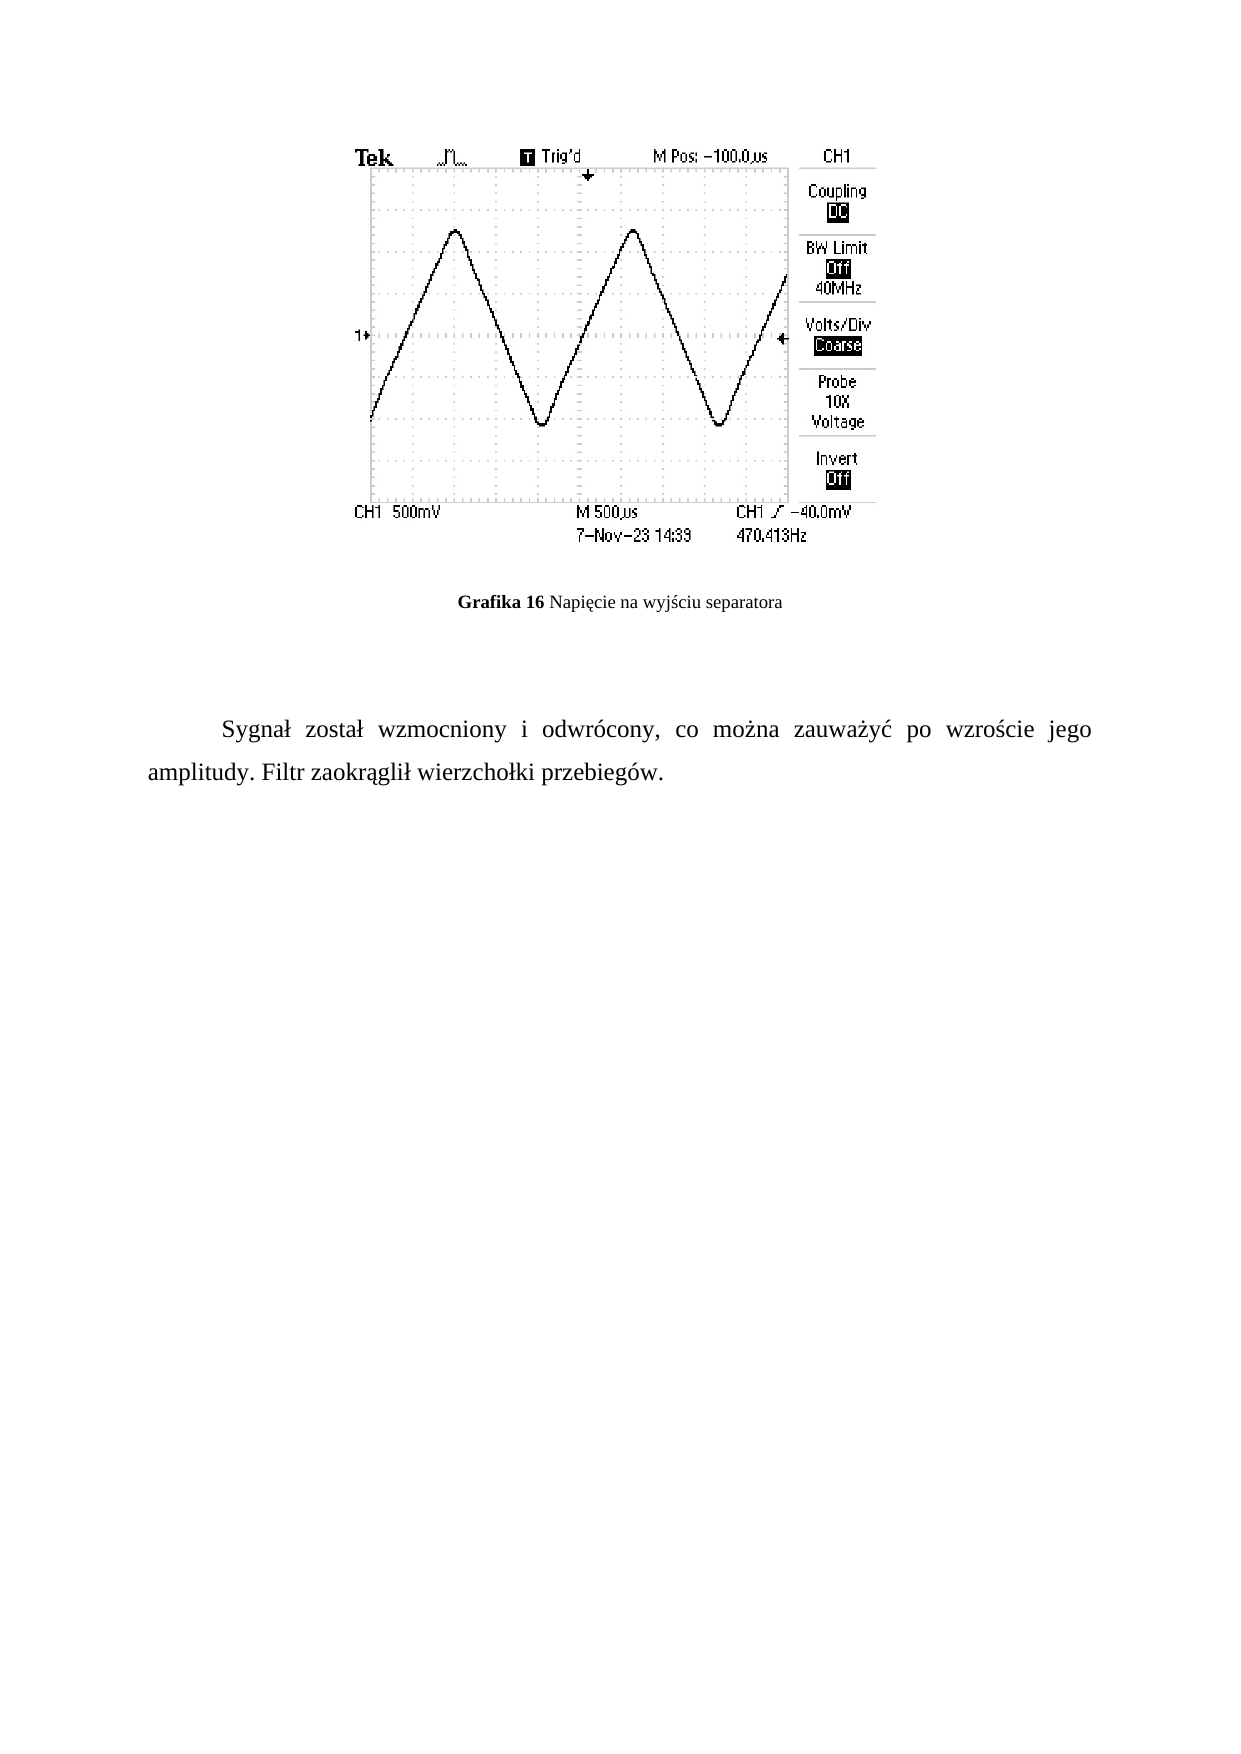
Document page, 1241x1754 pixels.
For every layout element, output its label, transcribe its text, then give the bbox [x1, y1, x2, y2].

picture [353, 147, 887, 548]
text Grafika 16 Napięcie na wyjściu separatora [148, 591, 1093, 612]
text Sygnał został wzmocniony i odwrócony, co można zauważyć po wzroście jego amplitudy. Filtr zaokrąglił wierzchołki przebiegów. [148, 714, 1093, 786]
